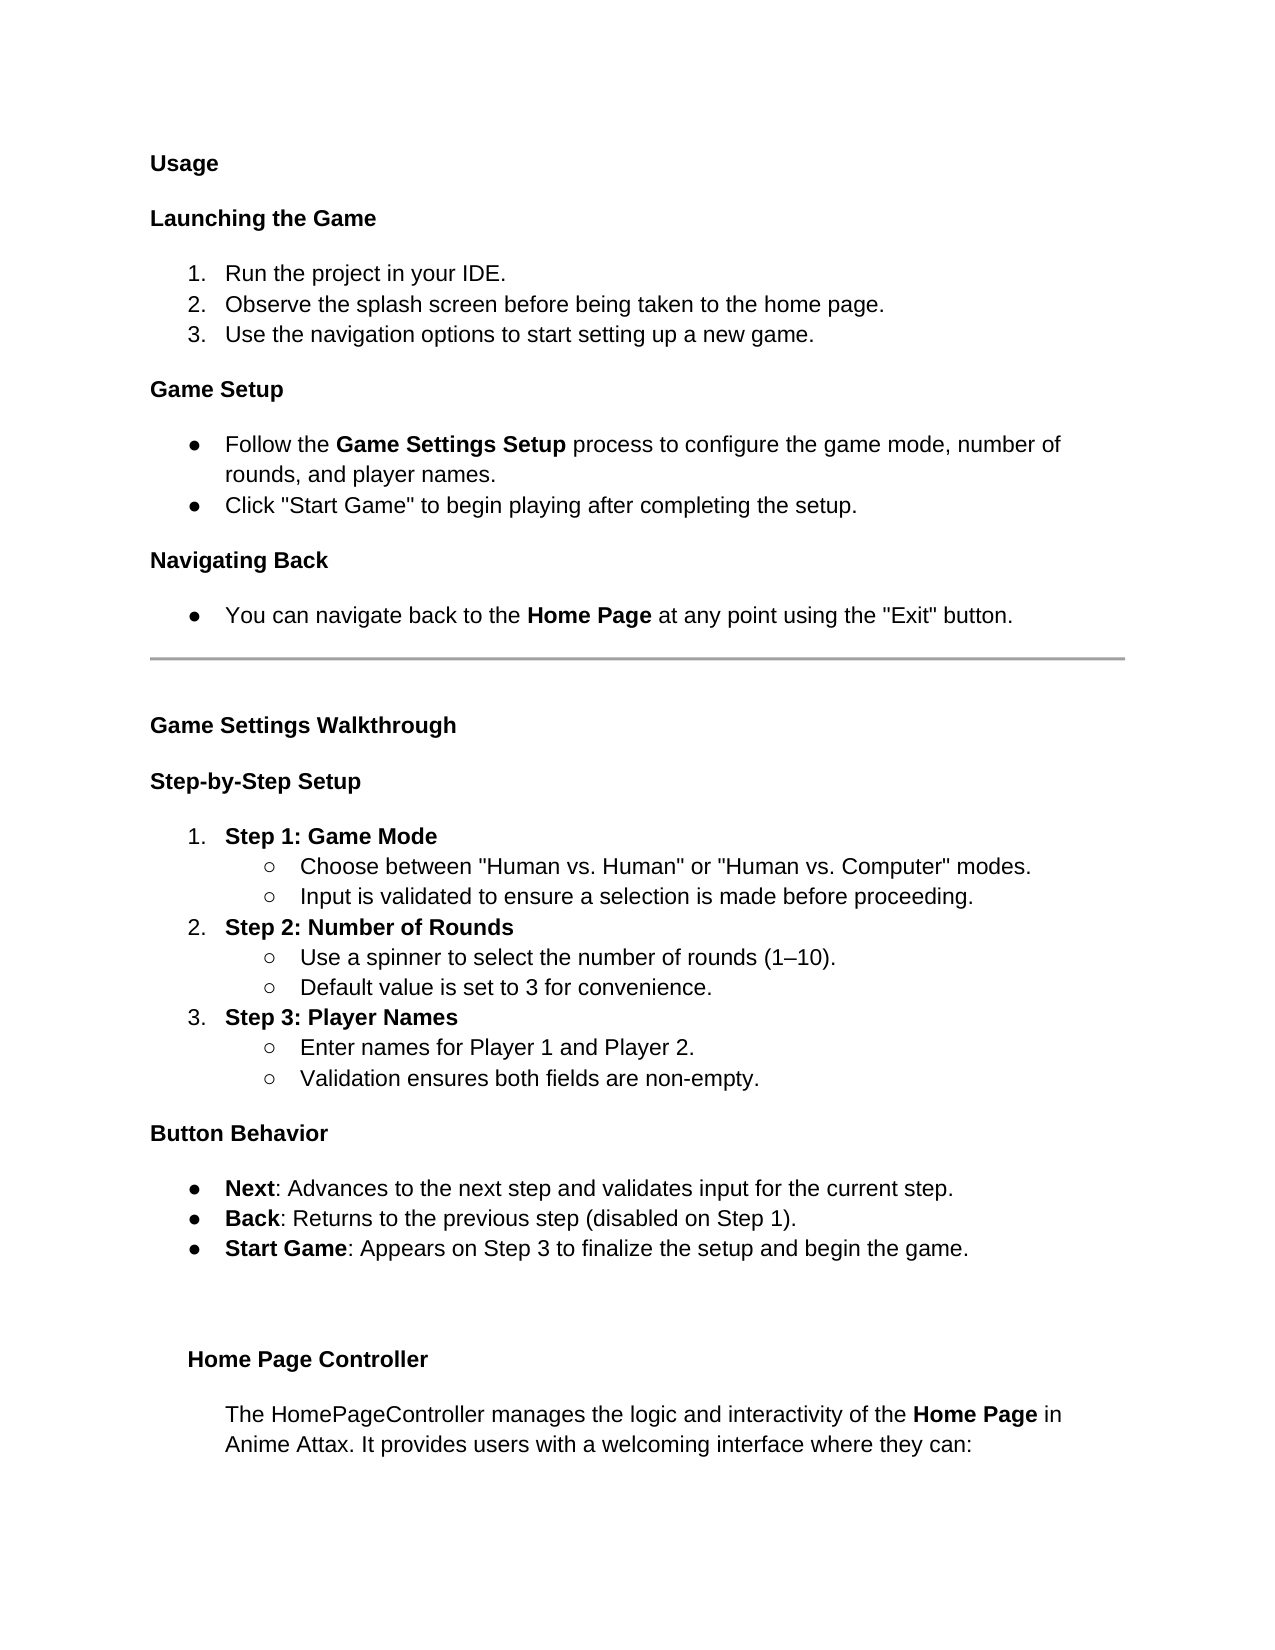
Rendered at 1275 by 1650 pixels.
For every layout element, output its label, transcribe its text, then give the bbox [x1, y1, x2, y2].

text Navigating Back [150, 547, 1125, 573]
text Usage [150, 150, 1125, 176]
list You can navigate back to the Home Page at any point using the "Exit" button. [187, 602, 1125, 628]
list Step 2: Number of Rounds [187, 913, 1125, 940]
text Button Behavior [150, 1120, 1125, 1146]
list Next: Advances to the next step and validates input for the current step. [187, 1175, 1125, 1201]
list Observe the splash screen before being taken to the home page. [187, 291, 1125, 317]
list Step 1: Game Mode [187, 823, 1125, 849]
list Follow the Game Settings Setup process to configure the game mode, number of rounds, and player names. [187, 431, 1125, 488]
list Run the project in your IDE. [187, 260, 1125, 287]
text Home Page Controller [187, 1346, 1125, 1372]
text Game Setup [150, 376, 1125, 402]
list Use a spinner to select the number of rounds (1–10). [262, 944, 1125, 970]
list Default value is set to 3 for convenience. [262, 974, 1125, 1000]
list Start Game: Appears on Step 3 to finalize the setup and begin the game. [187, 1235, 1125, 1262]
text Launching the Game [150, 205, 1125, 232]
list Use the navigation options to start setting up a new game. [187, 321, 1125, 347]
text Step-by-Step Setup [150, 768, 1125, 794]
list Back: Returns to the previous step (disabled on Step 1). [187, 1205, 1125, 1232]
list Enter names for Player 1 and Player 2. [262, 1034, 1125, 1061]
text The HomePageController manages the logic and interactivity of the Home Page in Anime Attax. It provides users with a welcoming interface where they can: [225, 1401, 1125, 1458]
list Click "Start Game" to begin playing after completing the setup. [187, 492, 1125, 518]
list Validation ensures both fields are non-empty. [262, 1064, 1125, 1091]
list Choose between "Human vs. Human" or "Human vs. Computer" modes. [262, 853, 1125, 879]
list Input is validated to ensure a selection is made before proceeding. [262, 883, 1125, 910]
list Step 3: Player Names [187, 1004, 1125, 1031]
text Game Settings Walkthrough [150, 712, 1125, 739]
